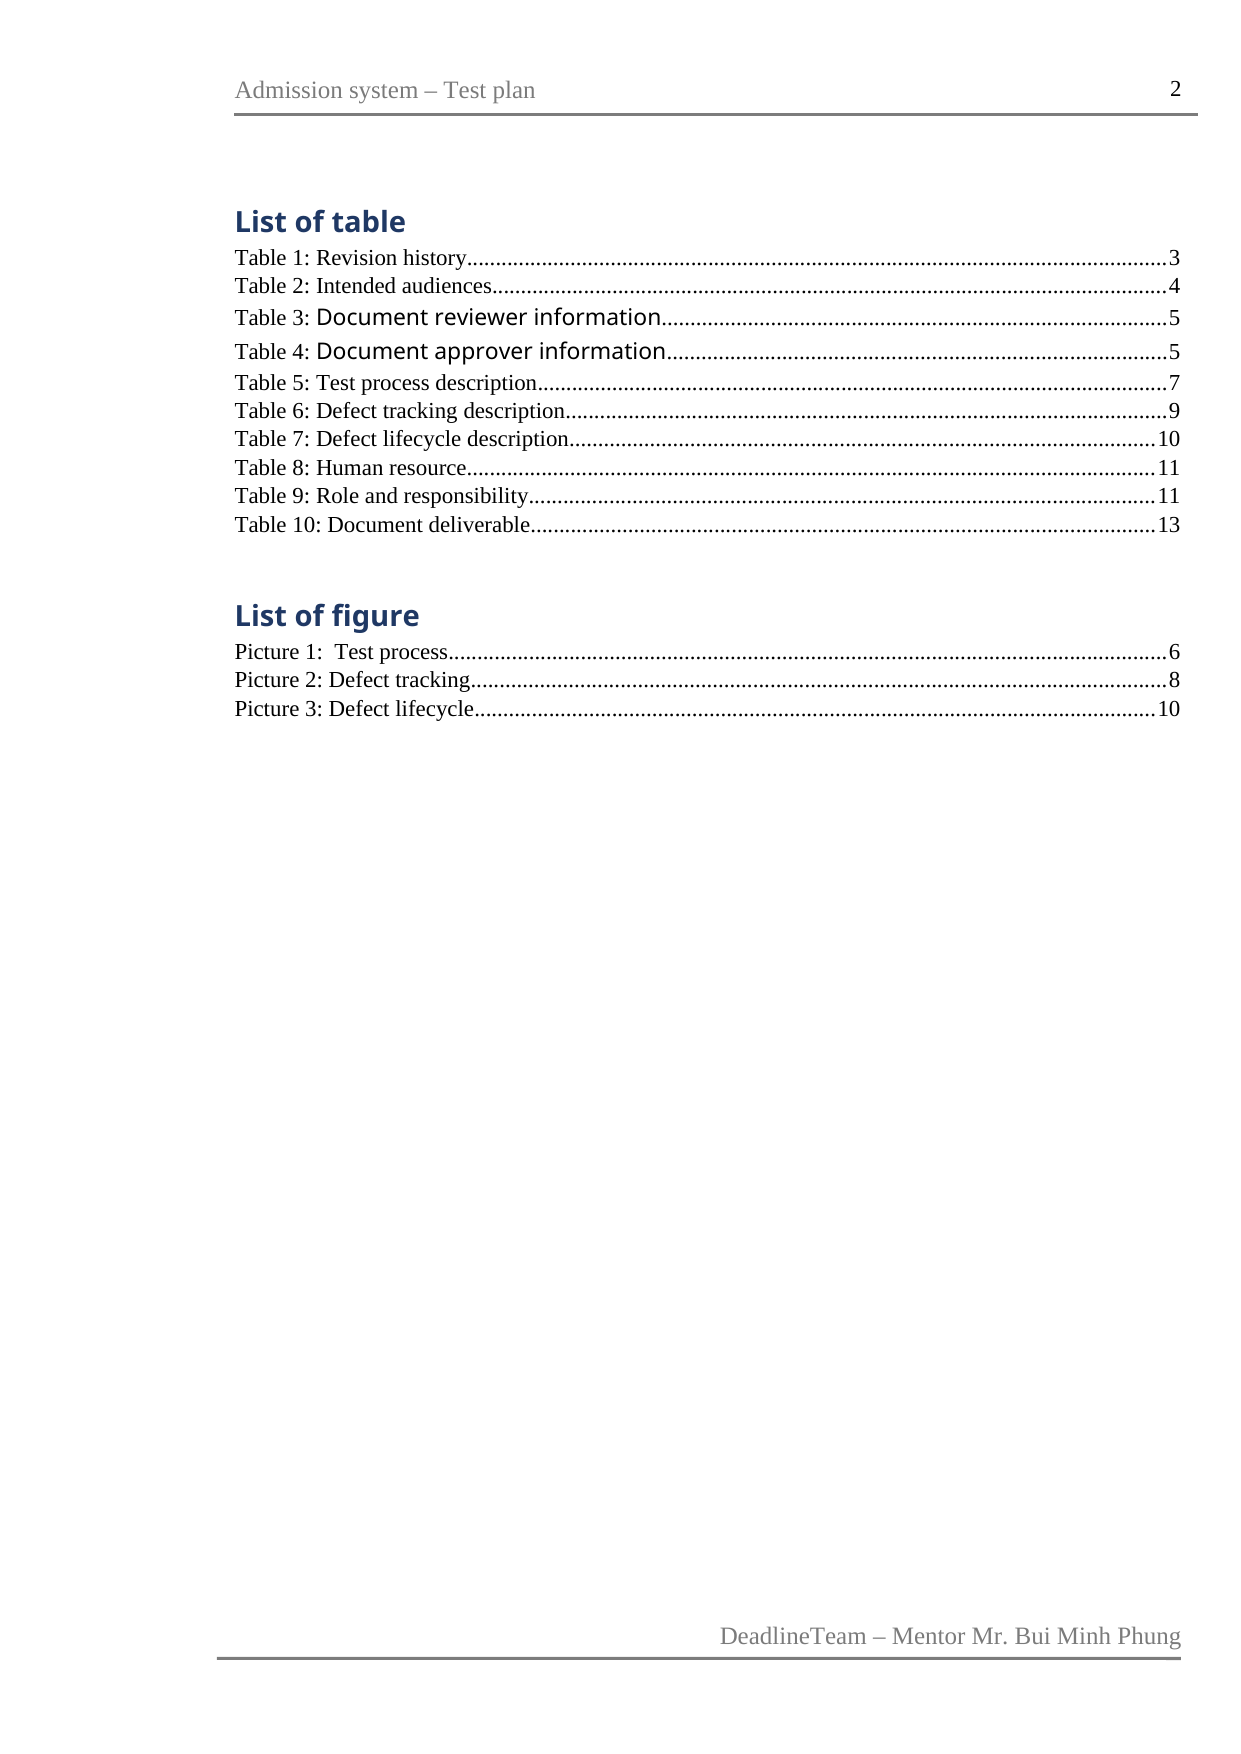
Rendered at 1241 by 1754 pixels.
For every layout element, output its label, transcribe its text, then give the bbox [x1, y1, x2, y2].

text Picture 3: Defect lifecycle 10 [234, 695, 1181, 721]
text Table 1: Revision history 3 [234, 244, 1181, 271]
text Table 10: Document deliverable 13 [234, 511, 1181, 537]
subtitle List of figure [234, 595, 1181, 635]
text Picture 2: Defect tracking 8 [234, 666, 1181, 693]
text Table 4: Document approver information 5 [234, 335, 1181, 366]
text Table 6: Defect tracking description 9 [234, 397, 1181, 423]
text Table 5: Test process description 7 [234, 368, 1181, 395]
text Table 9: Role and responsibility 11 [234, 482, 1181, 509]
text Picture 1: Test process 6 [234, 638, 1181, 664]
text Table 7: Defect lifecycle description 10 [234, 425, 1181, 452]
text Table 8: Human resource 11 [234, 454, 1181, 480]
subtitle List of table [234, 201, 1181, 241]
text Table 3: Document reviewer information 5 [234, 301, 1181, 332]
text Table 2: Intended audiences 4 [234, 273, 1181, 299]
